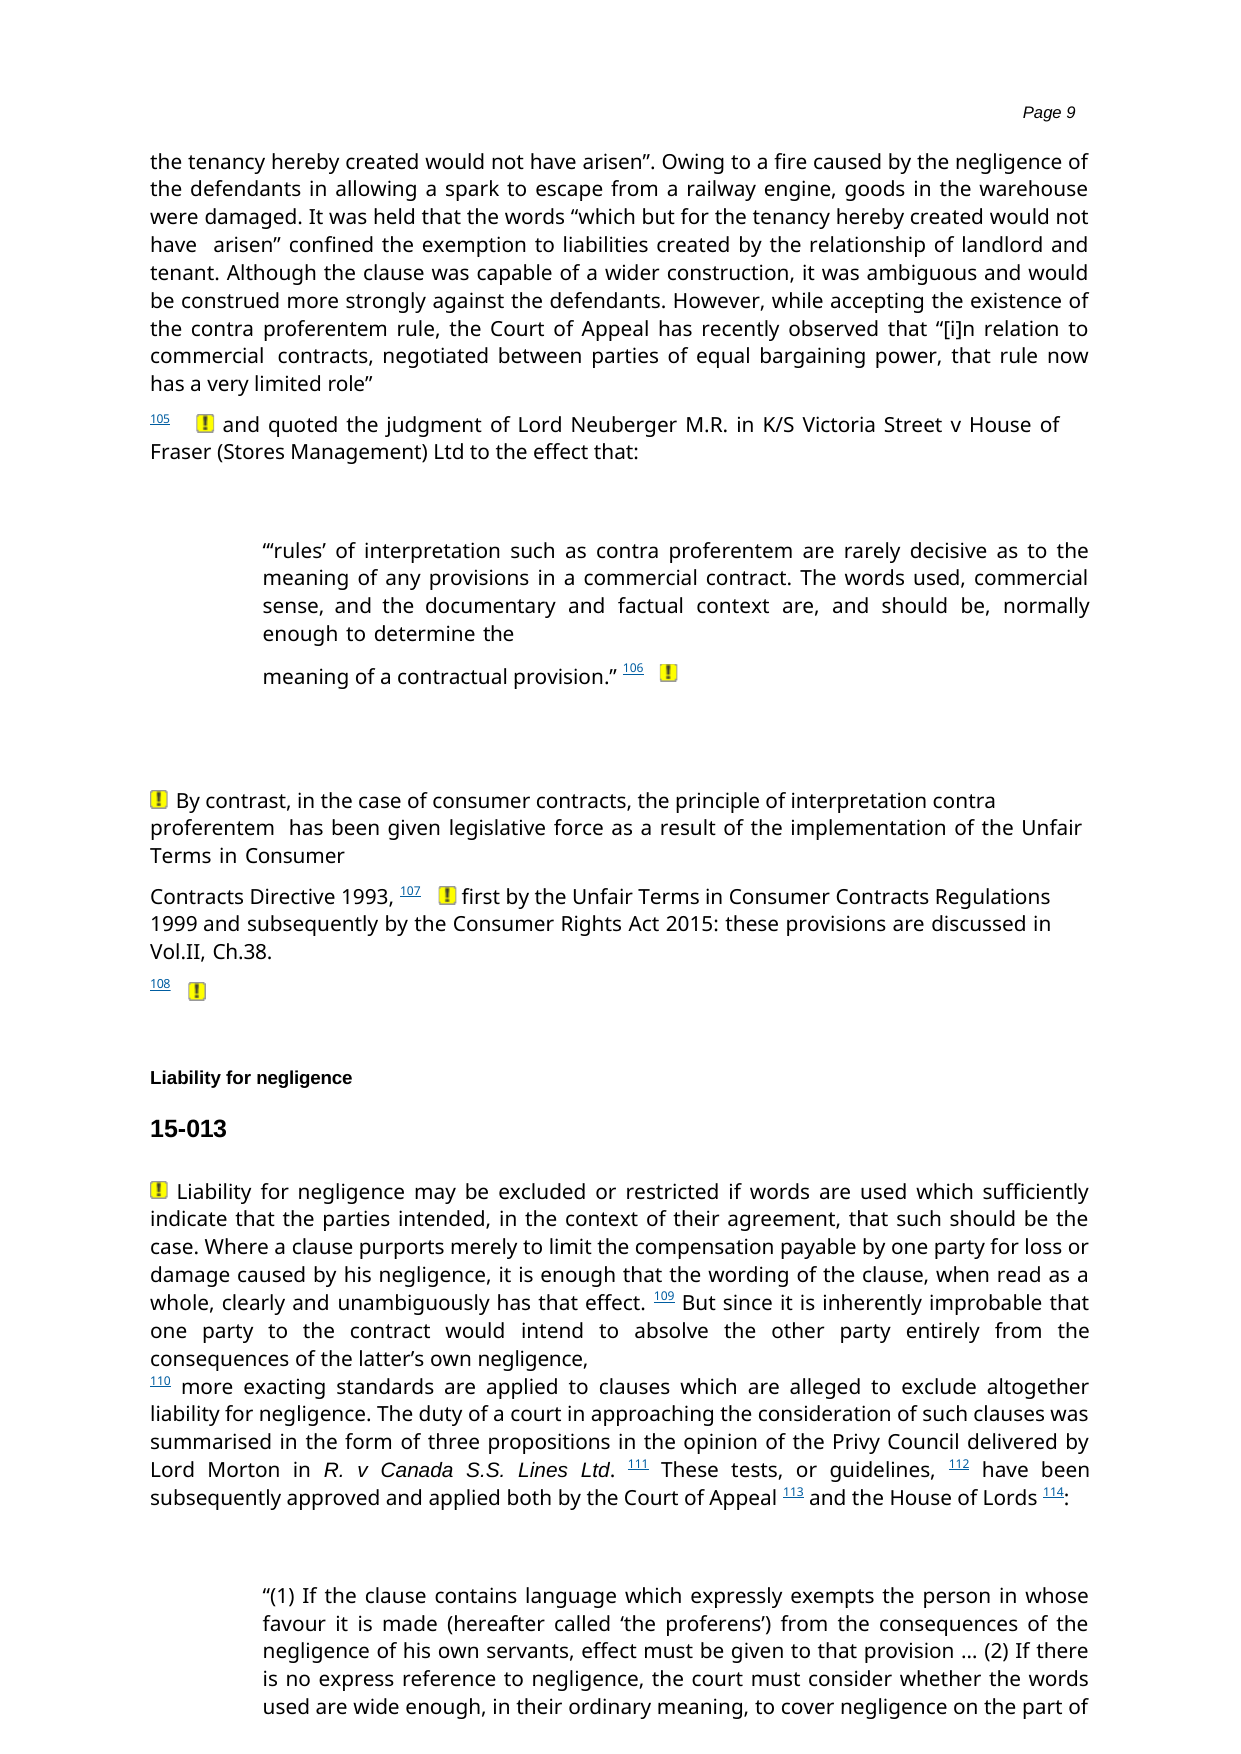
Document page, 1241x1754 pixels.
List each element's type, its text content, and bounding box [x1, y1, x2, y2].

picture [438, 886, 457, 905]
text meaning of a contractual provision.” 106 [262, 659, 1107, 691]
picture [150, 790, 168, 809]
text 108 [150, 976, 1107, 993]
picture [196, 414, 215, 433]
text the tenancy hereby created would not have arisen”. Owing to a fire caused by the negligence of the defendants in allowing a spark to escape from a railway engine, goods in the warehouse were damaged. It was held that the words “which but for the tenancy hereby created would not have arisen” confined the exemption to liabilities created by the relationship of landlord and tenant. Although the clause was capable of a wider construction, it was ambiguous and would be construed more strongly against the defendants. However, while accepting the existence of the contra proferentem rule, the Court of Appeal has recently observed that “[i]n relation to commercial contracts, negotiated between parties of equal bargaining power, that rule now has a very limited role” [150, 147, 1090, 398]
text By contrast, in the case of consumer contracts, the principle of interpretation contra proferentem has been given legislative force as a result of the implementation of the Unfair Terms in Consumer [150, 786, 1090, 870]
picture [659, 664, 678, 682]
picture [150, 1181, 168, 1199]
text Contracts Directive 1993, 107 first by the Unfair Terms in Consumer Contracts Regulations 1999 and subsequently by the Consumer Rights Act 2015: these provisions are discussed in Vol.II, Ch.38. [150, 882, 1090, 966]
text 105 and quoted the judgment of Lord Neuberger M.R. in K/S Victoria Street v House of Fraser (Stores Management) Ltd to the effect that: [150, 410, 1090, 466]
text Liability for negligence may be excluded or restricted if words are used which sufficiently indicate that the parties intended, in the context of their agreement, that such should be the case. Where a clause purports merely to limit the compensation payable by one party for loss or damage caused by his negligence, it is enough that the wording of the clause, when read as a whole, clearly and unambiguously has that effect. 109 But since it is inherently improbable that one party to the contract would intend to absolve the other party entirely from the consequences of the latter’s own negligence, [150, 1177, 1090, 1372]
text 110 more exacting standards are applied to clauses which are alleged to exclude altogether liability for negligence. The duty of a court in approaching the consideration of such clauses was summarised in the form of three propositions in the opinion of the Privy Council delivered by Lord Morton in R. v Canada S.S. Lines Ltd. 111 These tests, or guidelines, 112 have been subsequently approved and applied both by the Court of Appeal 113 and the House of Lords 114: [150, 1372, 1090, 1512]
text “‘rules’ of interpretation such as contra proferentem are rarely decisive as to the meaning of any provisions in a commercial contract. The words used, commercial sense, and the documentary and factual context are, and should be, normally enough to determine the [262, 536, 1090, 647]
picture [188, 982, 206, 1001]
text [262, 1581, 1090, 1721]
subtitle 15-013 [150, 1114, 1107, 1143]
text Liability for negligence [150, 1067, 1107, 1089]
